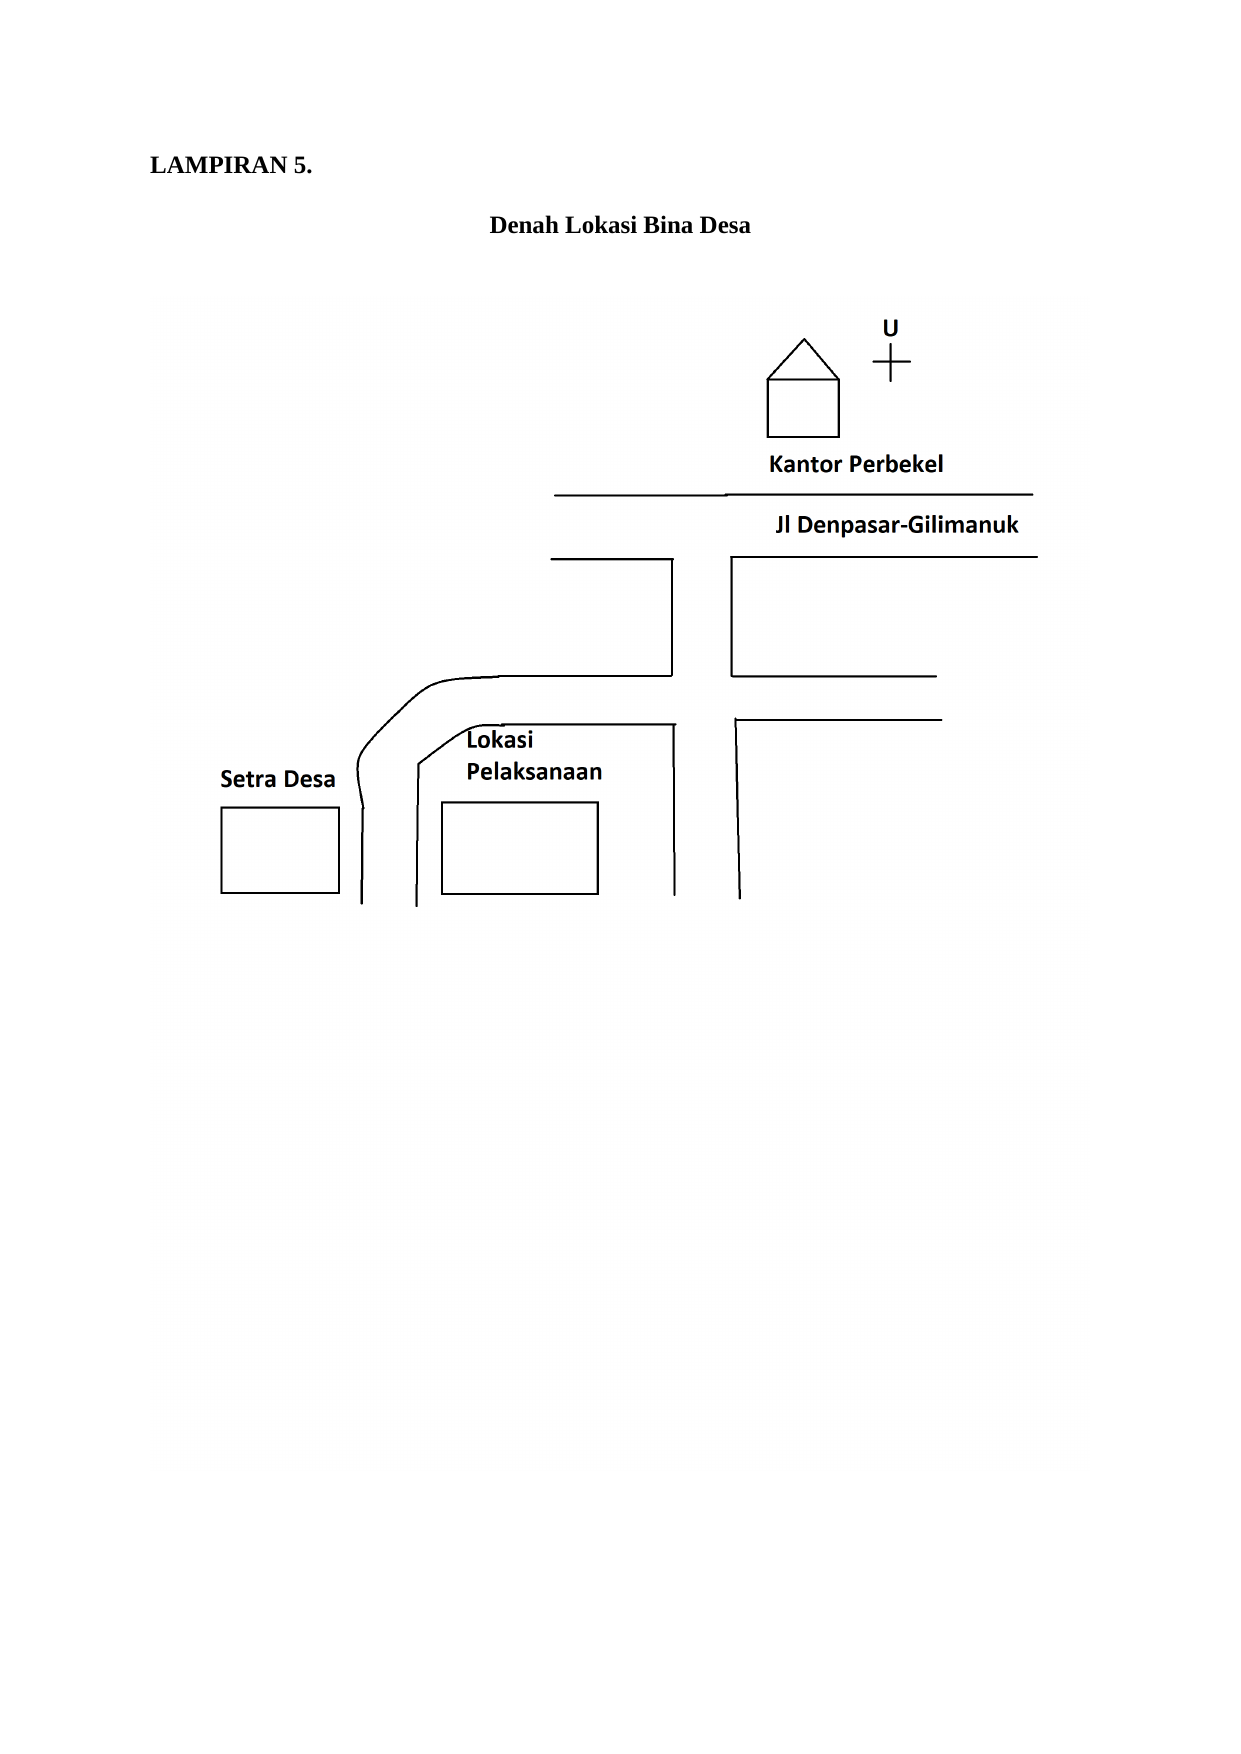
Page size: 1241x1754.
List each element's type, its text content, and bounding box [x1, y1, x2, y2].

text LAMPIRAN 5. [150, 150, 1090, 179]
text Denah Lokasi Bina Desa [150, 210, 1090, 238]
picture [150, 296, 1091, 1471]
